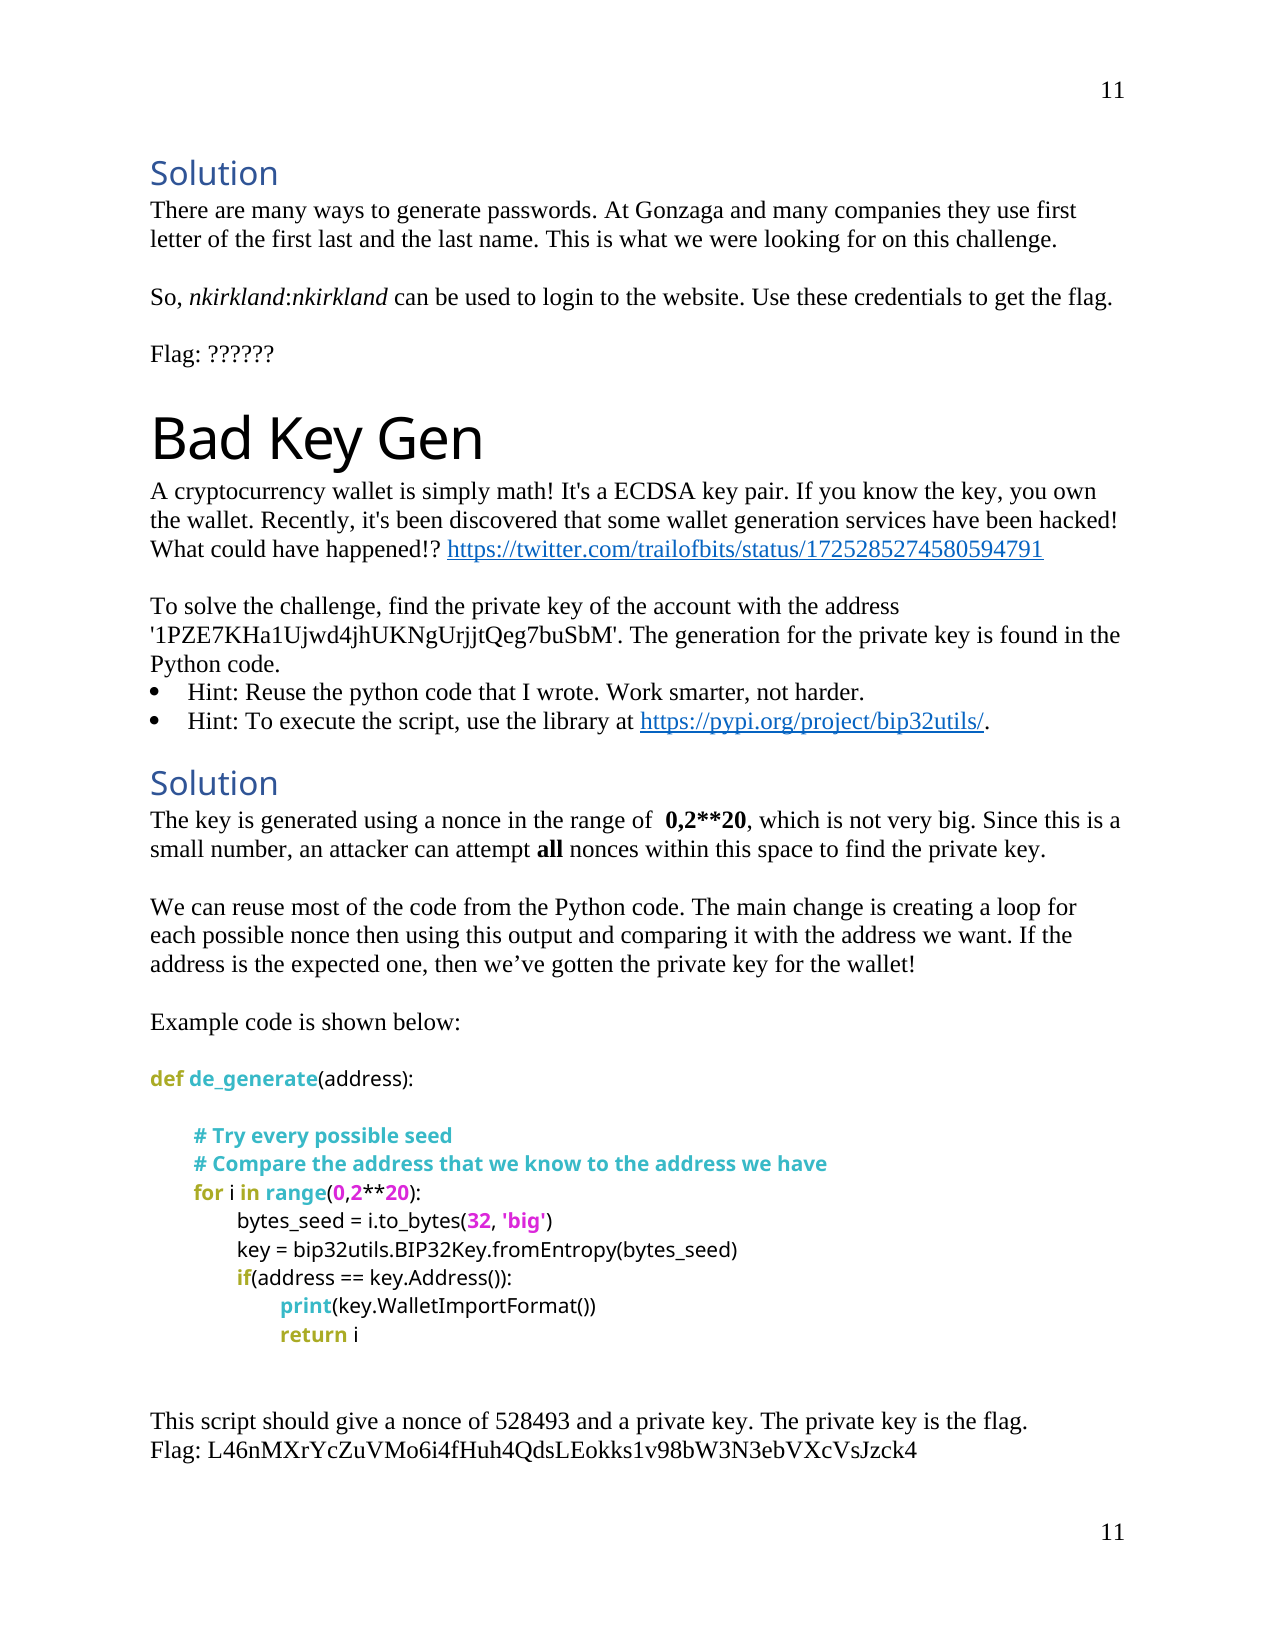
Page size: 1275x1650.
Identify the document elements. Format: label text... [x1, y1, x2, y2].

text print(key.WalletImportFormat()) [150, 1292, 1125, 1320]
subtitle Solution [150, 760, 1125, 805]
text # Try every possible seed [150, 1121, 1125, 1149]
list Hint: To execute the script, use the library at https://pypi.org/project/bip32utils/. [150, 706, 1125, 735]
text We can reuse most of the code from the Python code. The main change is creating a loop for each possible nonce then using this output and comparing it with the address we want. If the address is the expected one, then we’ve gotten the private key for the wallet! [150, 892, 1125, 978]
text bytes_seed = i.to_bytes(32, 'big') [150, 1206, 1125, 1235]
text # Compare the address that we know to the address we have [150, 1149, 1125, 1178]
text Example code is shown below: [150, 1007, 1125, 1035]
text key = bip32utils.BIP32Key.fromEntropy(bytes_seed) [150, 1235, 1125, 1263]
text The key is generated using a nonce in the range of 0,2**20, which is not very big. Since this is a small number, an attacker can attempt all nonces within this space to find the private key. [150, 805, 1125, 863]
subtitle Solution [150, 150, 1125, 195]
text def de_generate(address): [150, 1064, 1125, 1092]
text Flag: L46nMXrYcZuVMo6i4fHuh4QdsLEokks1v98bW3N3ebVXcVsJzck4 [150, 1435, 1125, 1463]
list Hint: Reuse the python code that I wrote. Work smarter, not harder. [150, 677, 1125, 706]
text return i [150, 1320, 1125, 1348]
title Bad Key Gen [150, 397, 1125, 476]
text A cryptocurrency wallet is simply math! It's a ECDSA key pair. If you know the key, you own the wallet. Recently, it's been discovered that some wallet generation services have been hacked! What could have happened!? https://twitter.com/trailofbits/status/1725285274580594791 [150, 476, 1125, 562]
text So, nkirkland:nkirkland can be used to login to the website. Use these credentials to get the flag. [150, 282, 1125, 310]
text To solve the challenge, find the private key of the account with the address '1PZE7KHa1Ujwd4jhUKNgUrjjtQeg7buSbM'. The generation for the private key is found in the Python code. [150, 591, 1125, 677]
text There are many ways to generate passwords. At Gonzaga and many companies they use first letter of the first last and the last name. This is what we were looking for on this challenge. [150, 195, 1125, 253]
text Flag: ?????? [150, 339, 1125, 368]
text This script should give a nonce of 528493 and a private key. The private key is the flag. [150, 1406, 1125, 1435]
text for i in range(0,2**20): [150, 1178, 1125, 1206]
text if(address == key.Address()): [150, 1263, 1125, 1292]
